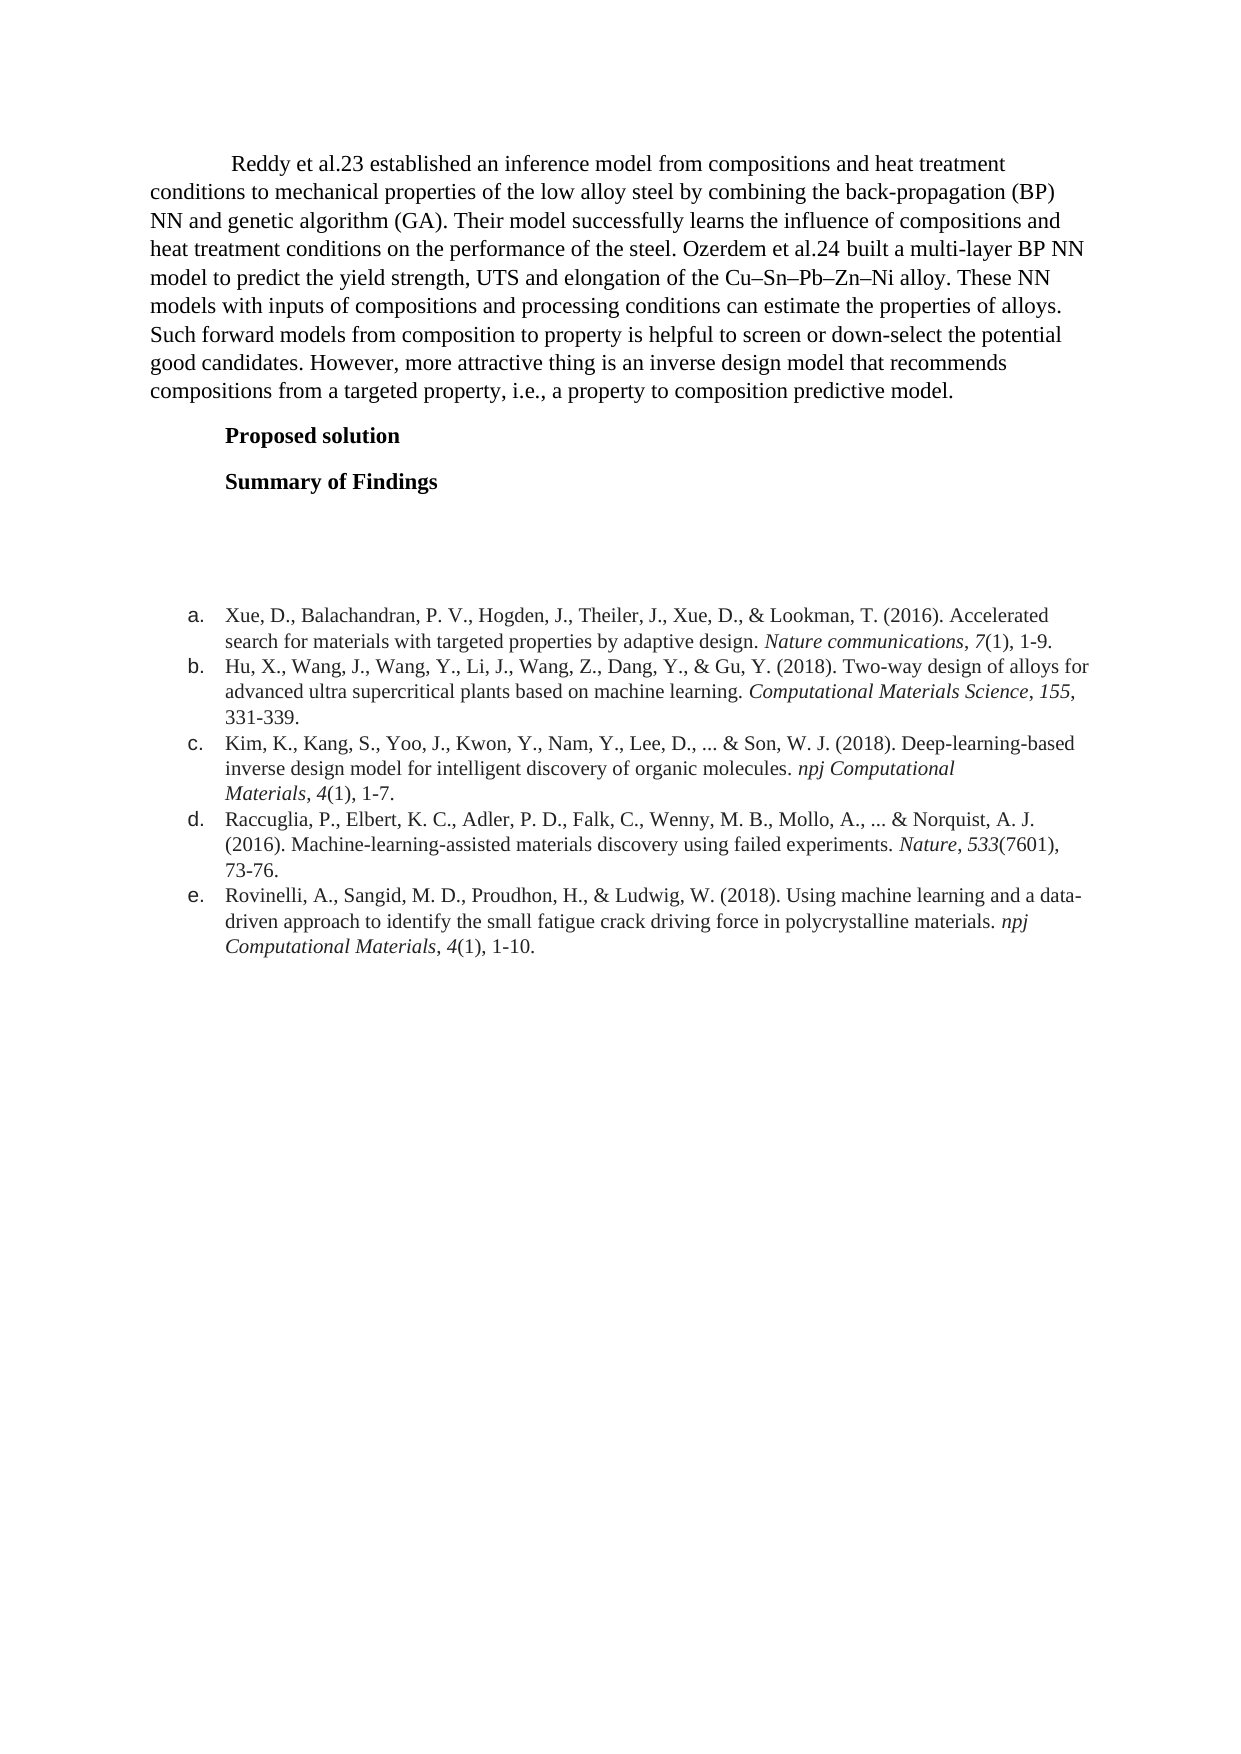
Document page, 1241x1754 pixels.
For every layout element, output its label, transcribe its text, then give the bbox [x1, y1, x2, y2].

list Rovinelli, A., Sangid, M. D., Proudhon, H., & Ludwig, W. (2018). Using machine learning and a data-driven approach to identify the small fatigue crack driving force in polycrystalline materials. npj Computational Materials, 4(1), 1-10. [187, 883, 1090, 958]
subtitle Summary of Findings [225, 468, 1090, 494]
list Kim, K., Kang, S., Yoo, J., Kwon, Y., Nam, Y., Lee, D., ... & Son, W. J. (2018). Deep-learning-based inverse design model for intelligent discovery of organic molecules. npj Computational Materials, 4(1), 1-7. [187, 730, 1090, 805]
list Hu, X., Wang, J., Wang, Y., Li, J., Wang, Z., Dang, Y., & Gu, Y. (2018). Two-way design of alloys for advanced ultra supercritical plants based on machine learning. Computational Materials Science, 155, 331-339. [187, 654, 1090, 729]
text Reddy et al.23 established an inference model from compositions and heat treatment conditions to mechanical properties of the low alloy steel by combining the back-propagation (BP) NN and genetic algorithm (GA). Their model successfully learns the influence of compositions and heat treatment conditions on the performance of the steel. Ozerdem et al.24 built a multi-layer BP NN model to predict the yield strength, UTS and elongation of the Cu–Sn–Pb–Zn–Ni alloy. These NN models with inputs of compositions and processing conditions can estimate the properties of alloys. Such forward models from composition to property is helpful to screen or down-select the potential good candidates. However, more attractive thing is an inverse design model that recommends compositions from a targeted property, i.e., a property to composition predictive model. [150, 150, 1090, 404]
subtitle Proposed solution [225, 423, 1090, 449]
list Xue, D., Balachandran, P. V., Hogden, J., Theiler, J., Xue, D., & Lookman, T. (2016). Accelerated search for materials with targeted properties by adaptive design. Nature communications, 7(1), 1-9. [187, 603, 1090, 653]
list Raccuglia, P., Elbert, K. C., Adler, P. D., Falk, C., Wenny, M. B., Mollo, A., ... & Norquist, A. J. (2016). Machine-learning-assisted materials discovery using failed experiments. Nature, 533(7601), 73-76. [187, 807, 1090, 882]
